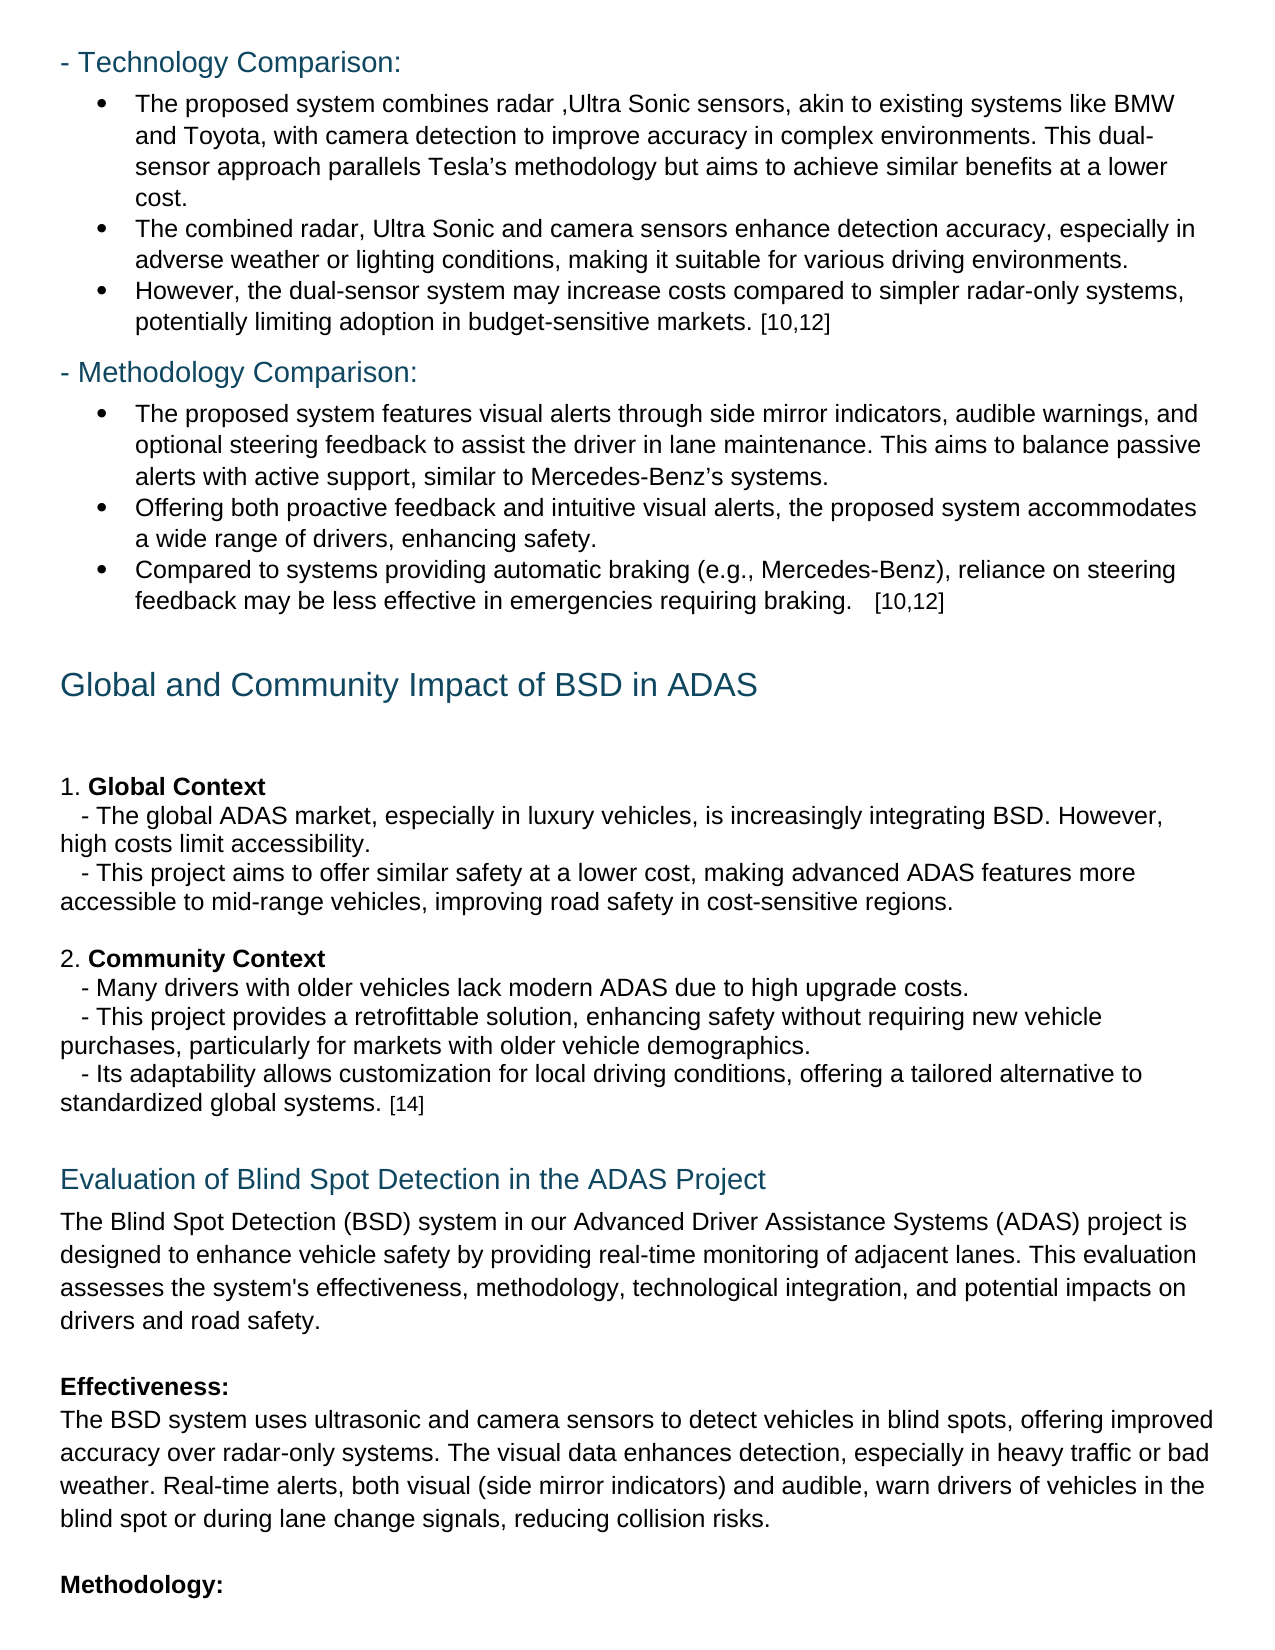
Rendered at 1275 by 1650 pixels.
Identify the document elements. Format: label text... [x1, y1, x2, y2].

text - Its adaptability allows customization for local driving conditions, offering a tailored alternative to standardized global systems. [14] [60, 1059, 1215, 1117]
subtitle Evaluation of Blind Spot Detection in the ADAS Project [60, 1162, 1215, 1196]
text Effectiveness: [60, 1372, 1215, 1401]
subtitle Global and Community Impact of BSD in ADAS [60, 664, 1215, 703]
text 1. Global Context [60, 772, 1215, 801]
text - The global ADAS market, especially in luxury vehicles, is increasingly integrating BSD. However, high costs limit accessibility. [60, 801, 1215, 858]
text The Blind Spot Detection (BSD) system in our Advanced Driver Assistance Systems (ADAS) project is designed to enhance vehicle safety by providing real-time monitoring of adjacent lanes. This evaluation assesses the system's effectiveness, methodology, technological integration, and potential impacts on drivers and road safety. [60, 1207, 1215, 1334]
text The BSD system uses ultrasonic and camera sensors to detect vehicles in blind spots, offering improved accuracy over radar-only systems. The visual data enhances detection, especially in heavy traffic or bad weather. Real-time alerts, both visual (side mirror indicators) and audible, warn drivers of vehicles in the blind spot or during lane change signals, reducing collision risks. [60, 1405, 1215, 1533]
subtitle - Technology Comparison: [60, 45, 1215, 78]
text - This project provides a retrofittable solution, enhancing safety without requiring new vehicle purchases, particularly for markets with older vehicle demographics. [60, 1002, 1215, 1059]
text - This project aims to offer similar safety at a lower cost, making advanced ADAS features more accessible to mid-range vehicles, improving road safety in cost-sensitive regions. [60, 858, 1215, 916]
subtitle - Methodology Comparison: [60, 355, 1215, 388]
text Methodology: [60, 1570, 1215, 1599]
list Offering both proactive feedback and intuitive visual alerts, the proposed system accommodates a wide range of drivers, enhancing safety. [97, 492, 1215, 552]
text - Many drivers with older vehicles lack modern ADAS due to high upgrade costs. [60, 973, 1215, 1002]
list The proposed system features visual alerts through side mirror indicators, audible warnings, and optional steering feedback to assist the driver in lane maintenance. This aims to balance passive alerts with active support, similar to Mercedes-Benz’s systems. [97, 399, 1215, 490]
list The proposed system combines radar ,Ultra Sonic sensors, akin to existing systems like BMW and Toyota, with camera detection to improve accuracy in complex environments. This dual-sensor approach parallels Tesla’s methodology but aims to achieve similar benefits at a lower cost. [97, 89, 1215, 211]
list The combined radar, Ultra Sonic and camera sensors enhance detection accuracy, especially in adverse weather or lighting conditions, making it suitable for various driving environments. [97, 214, 1215, 274]
list However, the dual-sensor system may increase costs compared to simpler radar-only systems, potentially limiting adoption in budget-sensitive markets. [10,12] [97, 276, 1215, 336]
list Compared to systems providing automatic braking (e.g., Mercedes-Benz), reliance on steering feedback may be less effective in emergencies requiring braking. [10,12] [97, 555, 1215, 614]
text 2. Community Context [60, 944, 1215, 973]
